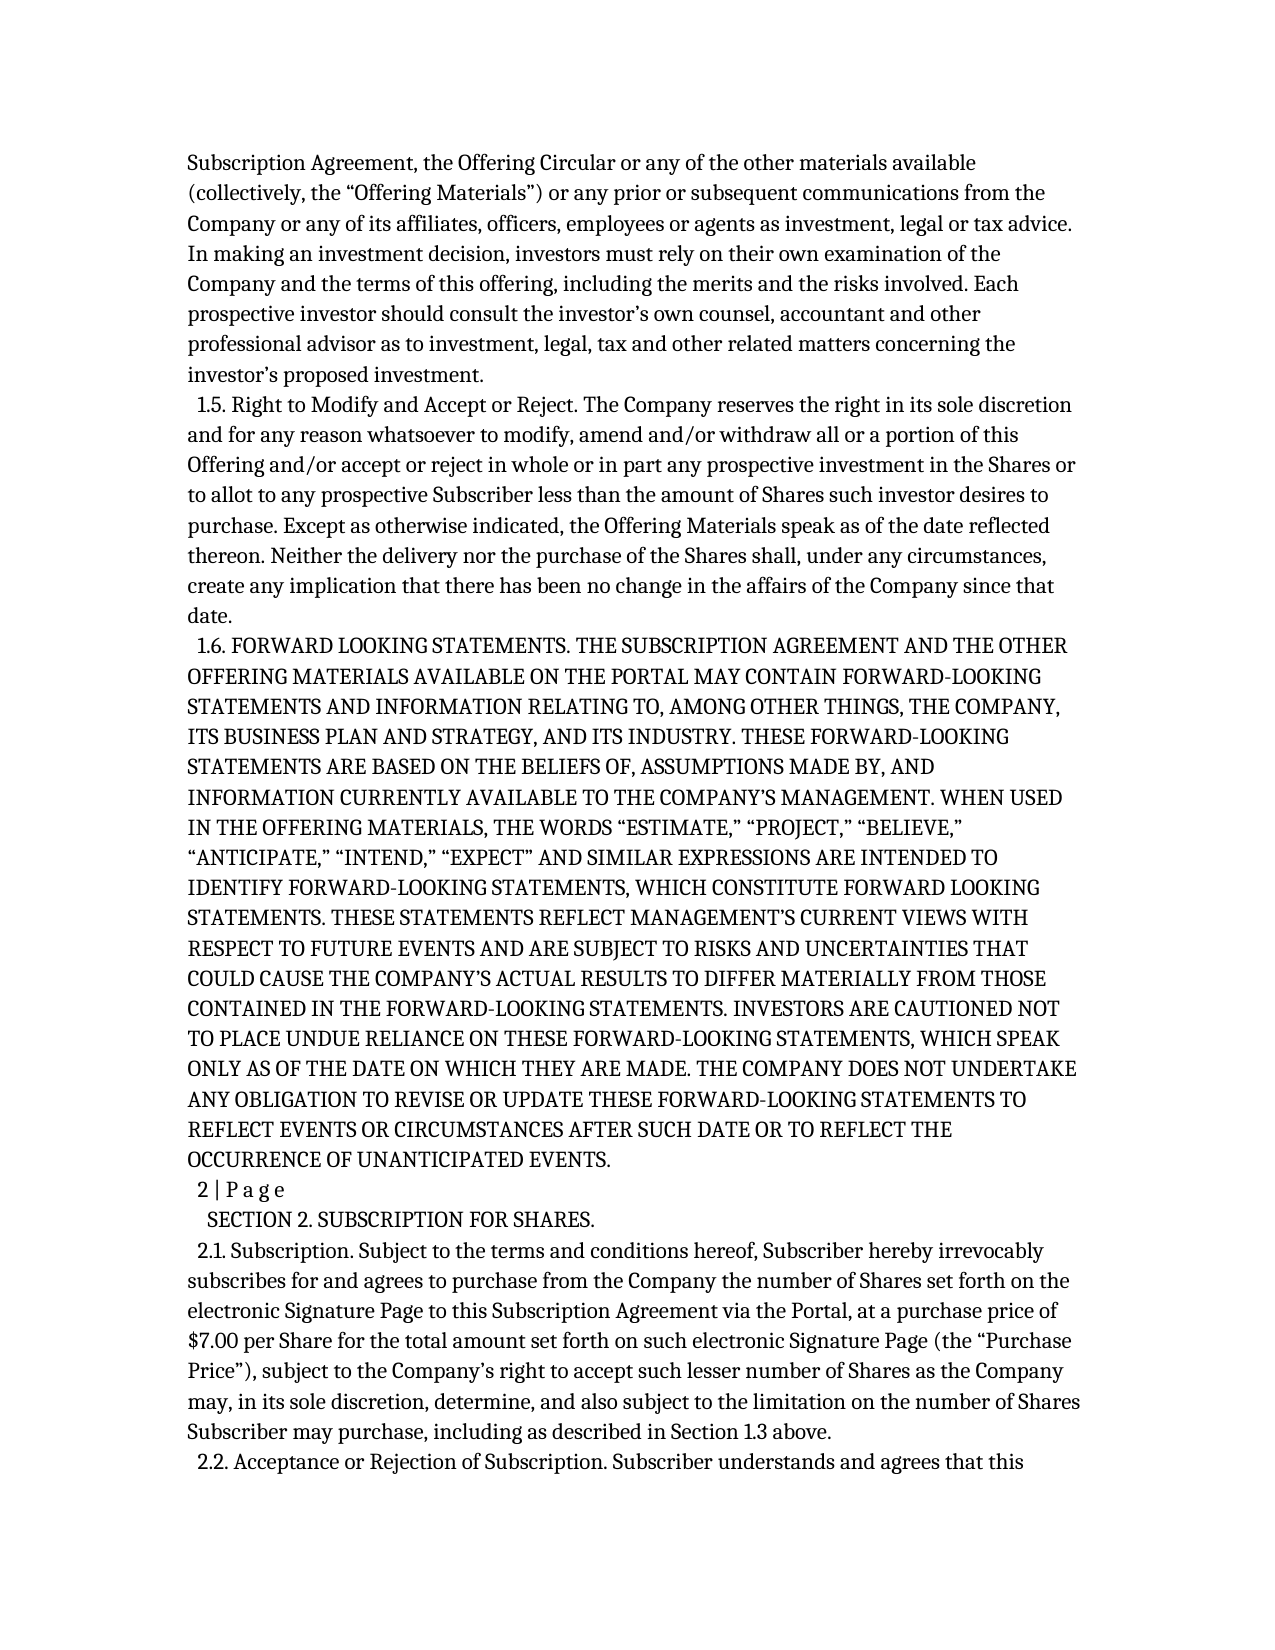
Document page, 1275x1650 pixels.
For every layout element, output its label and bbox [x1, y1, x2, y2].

text [187, 150, 1087, 1475]
